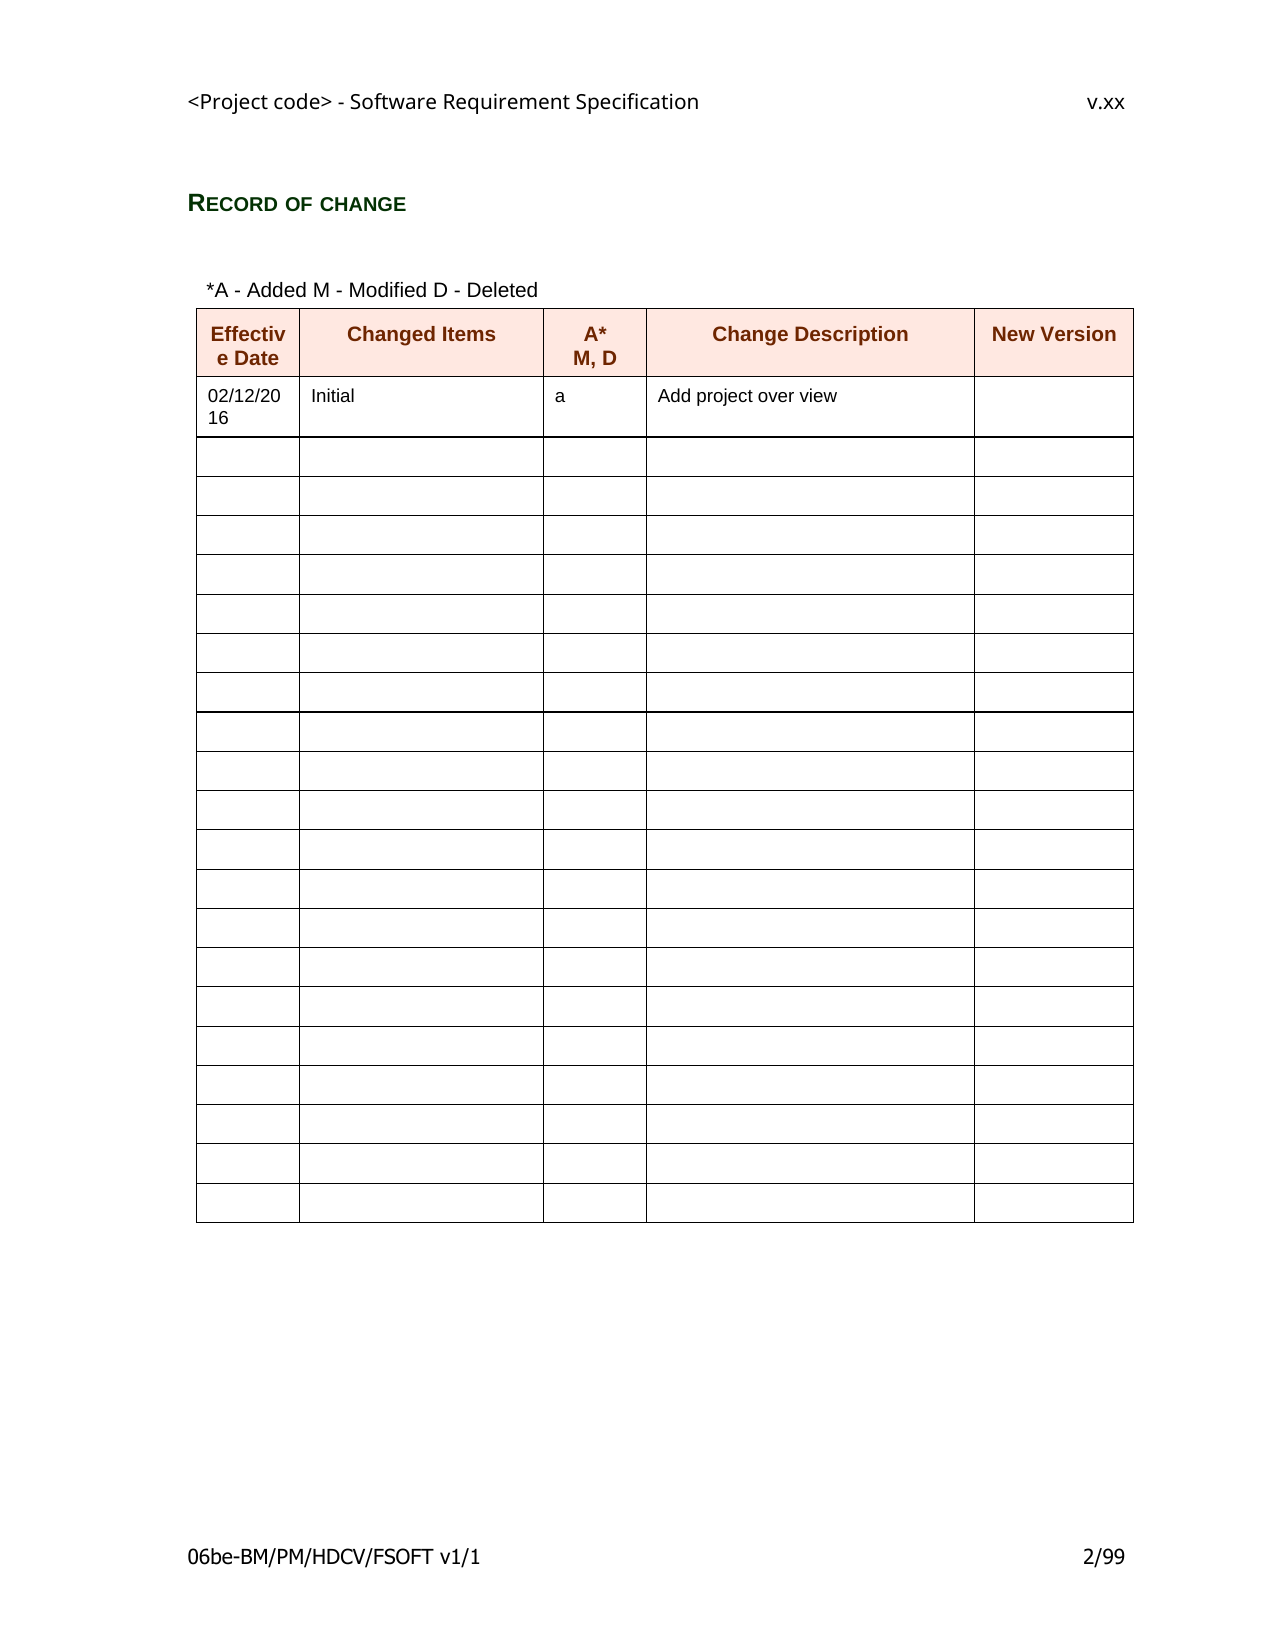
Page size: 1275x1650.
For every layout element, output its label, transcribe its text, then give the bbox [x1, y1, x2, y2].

table_cell [300, 870, 543, 908]
table_cell [975, 1027, 1133, 1065]
table_cell [647, 830, 974, 868]
table_cell [647, 516, 974, 554]
table_cell [647, 673, 974, 711]
table_cell [975, 595, 1133, 633]
table_header Effective Date [197, 309, 299, 376]
table_cell [300, 713, 543, 751]
table_cell [300, 752, 543, 790]
table_cell [300, 909, 543, 947]
table_cell [647, 752, 974, 790]
table_cell [197, 830, 299, 868]
table_cell [544, 595, 646, 633]
table_cell [975, 438, 1133, 476]
table_cell [300, 1184, 543, 1222]
table_cell [544, 634, 646, 672]
table_cell [975, 673, 1133, 711]
table_cell [647, 595, 974, 633]
table_cell [197, 1027, 299, 1065]
table_cell [544, 830, 646, 868]
table_cell [647, 1027, 974, 1065]
table_cell [197, 1184, 299, 1222]
table_cell [197, 713, 299, 751]
table_cell [544, 987, 646, 1026]
text Record of change [187, 187, 1125, 216]
table_cell [975, 1066, 1133, 1104]
table_cell [544, 438, 646, 476]
table_cell [544, 713, 646, 751]
table_cell [544, 477, 646, 515]
table_cell [647, 1184, 974, 1222]
table_cell [975, 1184, 1133, 1222]
table_cell [544, 673, 646, 711]
table_cell [975, 377, 1133, 436]
table_cell [544, 1144, 646, 1183]
table_cell [300, 987, 543, 1026]
table_cell [975, 634, 1133, 672]
table_header Changed Items [300, 309, 543, 376]
table_cell [647, 438, 974, 476]
table_cell [300, 438, 543, 476]
table_cell [300, 1144, 543, 1183]
table_cell [647, 713, 974, 751]
table_cell [300, 830, 543, 868]
table_cell a [544, 377, 646, 436]
table_cell [975, 791, 1133, 829]
table_cell [300, 673, 543, 711]
table_cell [975, 1105, 1133, 1143]
table_cell [647, 477, 974, 515]
table_cell Initial [300, 377, 543, 436]
table_cell [300, 1066, 543, 1104]
table_cell [647, 791, 974, 829]
table_cell [975, 516, 1133, 554]
table_cell [975, 477, 1133, 515]
table_cell [197, 1105, 299, 1143]
table_cell [300, 555, 543, 593]
table_cell [197, 1144, 299, 1183]
table_cell [300, 477, 543, 515]
table_cell [544, 516, 646, 554]
table_cell [975, 909, 1133, 947]
table_cell [197, 909, 299, 947]
table_cell [197, 987, 299, 1026]
table_cell [975, 1144, 1133, 1183]
table_cell [544, 1027, 646, 1065]
table_cell [975, 948, 1133, 986]
table_cell [544, 870, 646, 908]
table_cell [975, 870, 1133, 908]
table_cell [300, 516, 543, 554]
table_cell [197, 1066, 299, 1104]
table_cell [197, 752, 299, 790]
table_cell [647, 555, 974, 593]
table_cell [647, 1105, 974, 1143]
table_cell 02/12/2016 [197, 377, 299, 436]
table_cell [544, 1066, 646, 1104]
table_cell [197, 791, 299, 829]
table_cell [197, 516, 299, 554]
table_cell [647, 1066, 974, 1104]
text *A - Added M - Modified D - Deleted [206, 278, 1125, 302]
table_cell [197, 477, 299, 515]
table_cell [544, 1105, 646, 1143]
table_cell [300, 595, 543, 633]
table_header A* M, D [544, 309, 646, 376]
table_cell Add project over view [647, 377, 974, 436]
table_cell [544, 948, 646, 986]
table_cell [647, 870, 974, 908]
table_cell [975, 555, 1133, 593]
table_cell [197, 870, 299, 908]
table_cell [197, 555, 299, 593]
table_cell [975, 987, 1133, 1026]
table_cell [975, 752, 1133, 790]
table_cell [975, 713, 1133, 751]
table_cell [300, 948, 543, 986]
table_cell [544, 555, 646, 593]
table_cell [300, 791, 543, 829]
table_cell [544, 752, 646, 790]
table_cell [647, 634, 974, 672]
table_cell [647, 1144, 974, 1183]
table_cell [544, 1184, 646, 1222]
table_header Change Description [647, 309, 974, 376]
table_cell [544, 909, 646, 947]
table_cell [197, 634, 299, 672]
table_cell [647, 948, 974, 986]
table_cell [975, 830, 1133, 868]
table_cell [647, 987, 974, 1026]
table_cell [647, 909, 974, 947]
table_cell [197, 673, 299, 711]
table_cell [300, 1105, 543, 1143]
table_cell [300, 634, 543, 672]
table_header New Version [975, 309, 1133, 376]
table_cell [197, 948, 299, 986]
table_cell [197, 595, 299, 633]
table_cell [300, 1027, 543, 1065]
table_cell [544, 791, 646, 829]
table_cell [197, 438, 299, 476]
